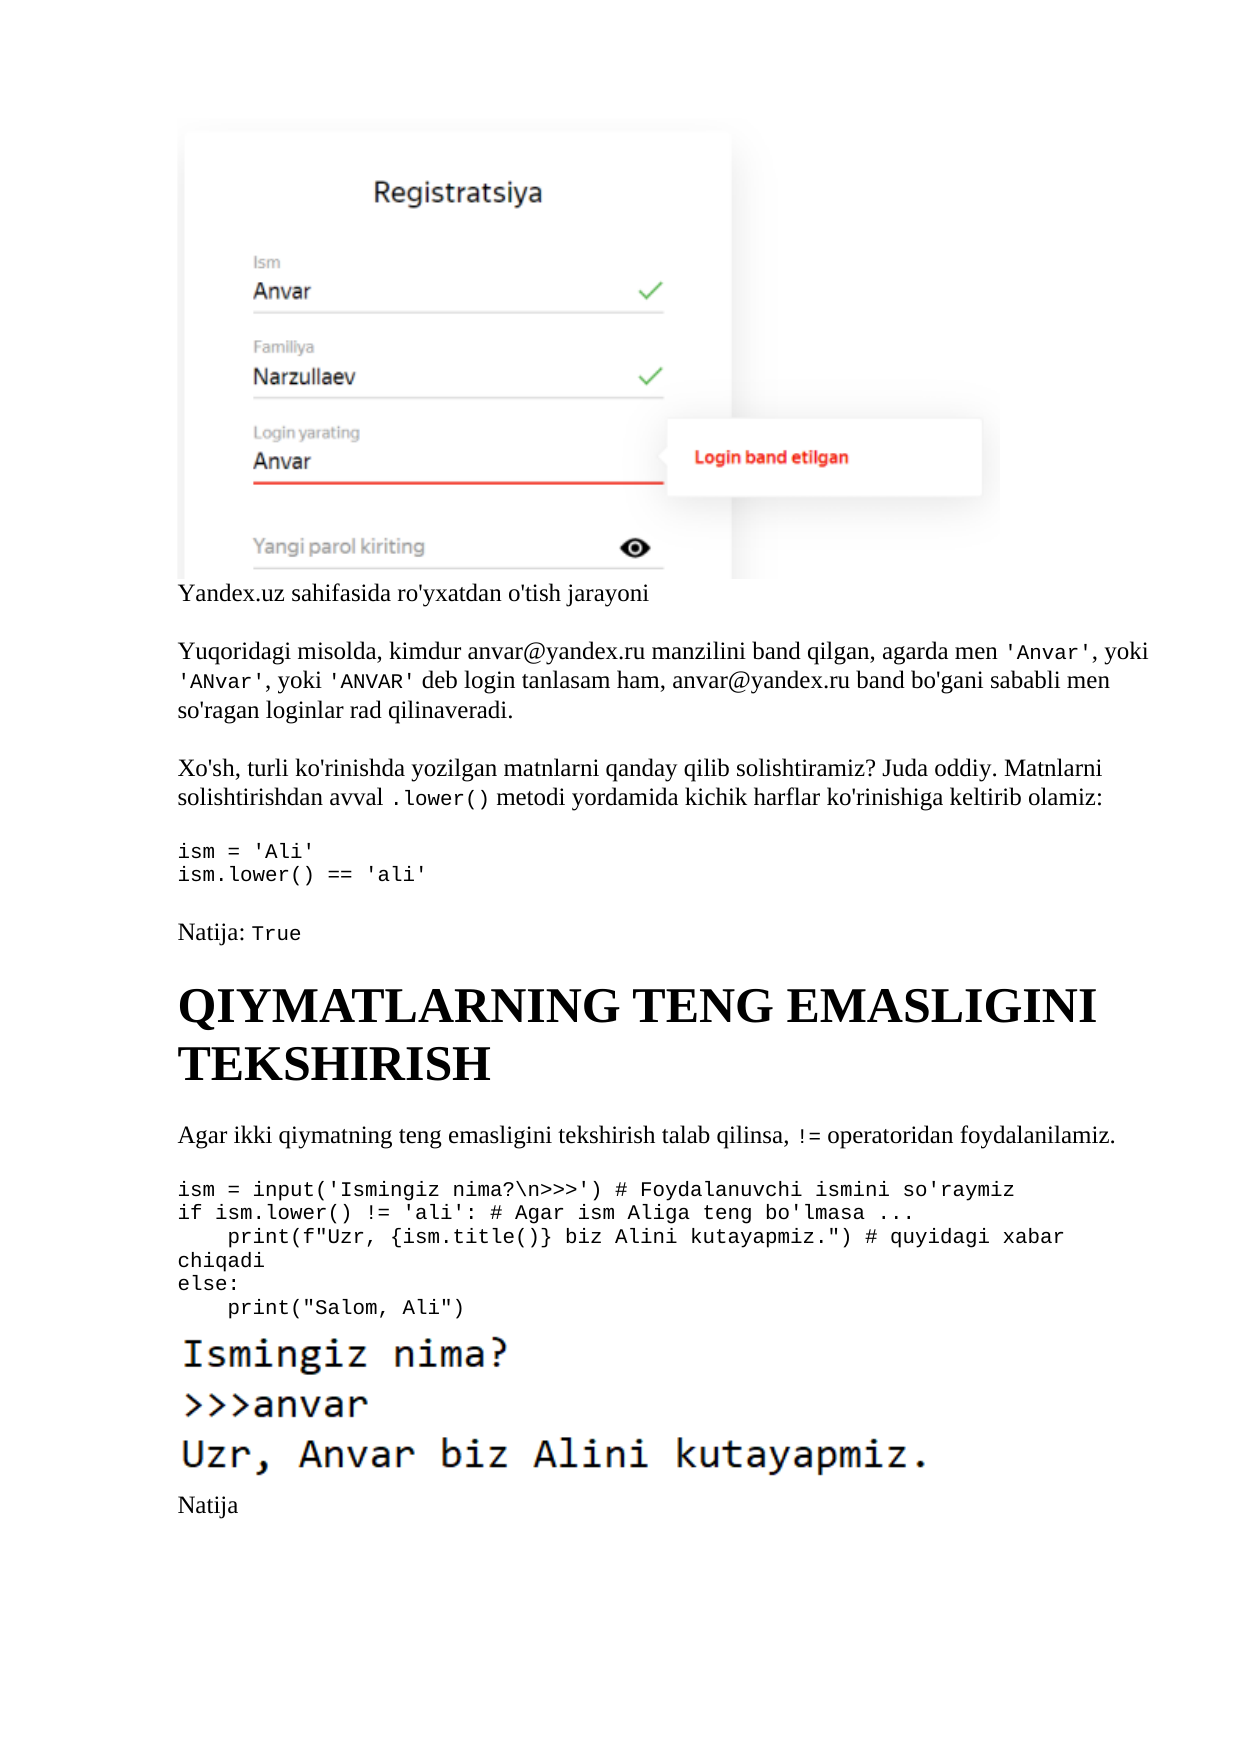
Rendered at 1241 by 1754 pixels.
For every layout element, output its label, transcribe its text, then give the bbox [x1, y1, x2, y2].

text if ism.lower() != 'ali': # Agar ism Aliga teng bo'lmasa ... [177, 1202, 1152, 1226]
text ism.lower() == 'ali' [177, 864, 1152, 888]
picture [177, 1320, 942, 1491]
text Natija: True [177, 917, 1152, 947]
text QIYMATLARNING TENG EMASLIGINI TEKSHIRISH [177, 976, 1152, 1091]
text Agar ikki qiymatning teng emasligini tekshirish talab qilinsa, != operatoridan foydalanilamiz. [177, 1120, 1152, 1149]
text print("Salom, Ali") [177, 1297, 1152, 1321]
text ism = 'Ali' [177, 841, 1152, 864]
picture [177, 118, 1000, 579]
text Xo'sh, turli ko'rinishda yozilgan matnlarni qanday qilib solishtiramiz? Juda oddiy. Matnlarni solishtirishdan avval .lower() metodi yordamida kichik harflar ko'rinishiga keltirib olamiz: [177, 753, 1152, 811]
text ism = input('Ismingiz nima?\n>>>') # Foydalanuvchi ismini so'raymiz [177, 1179, 1152, 1202]
text Yuqoridagi misolda, kimdur anvar@yandex.ru manzilini band qilgan, agarda men 'Anvar', yoki 'ANvar', yoki 'ANVAR' deb login tanlasam ham, anvar@yandex.ru band bo'gani sababli men so'ragan loginlar rad qilinaveradi. [177, 636, 1152, 724]
text Natija [177, 1491, 1152, 1519]
text print(f"Uzr, {ism.title()} biz Alini kutayapmiz.") # quyidagi xabar chiqadi [177, 1226, 1152, 1273]
text Yandex.uz sahifasida ro'yxatdan o'tish jarayoni [177, 578, 1152, 607]
text else: [177, 1273, 1152, 1297]
